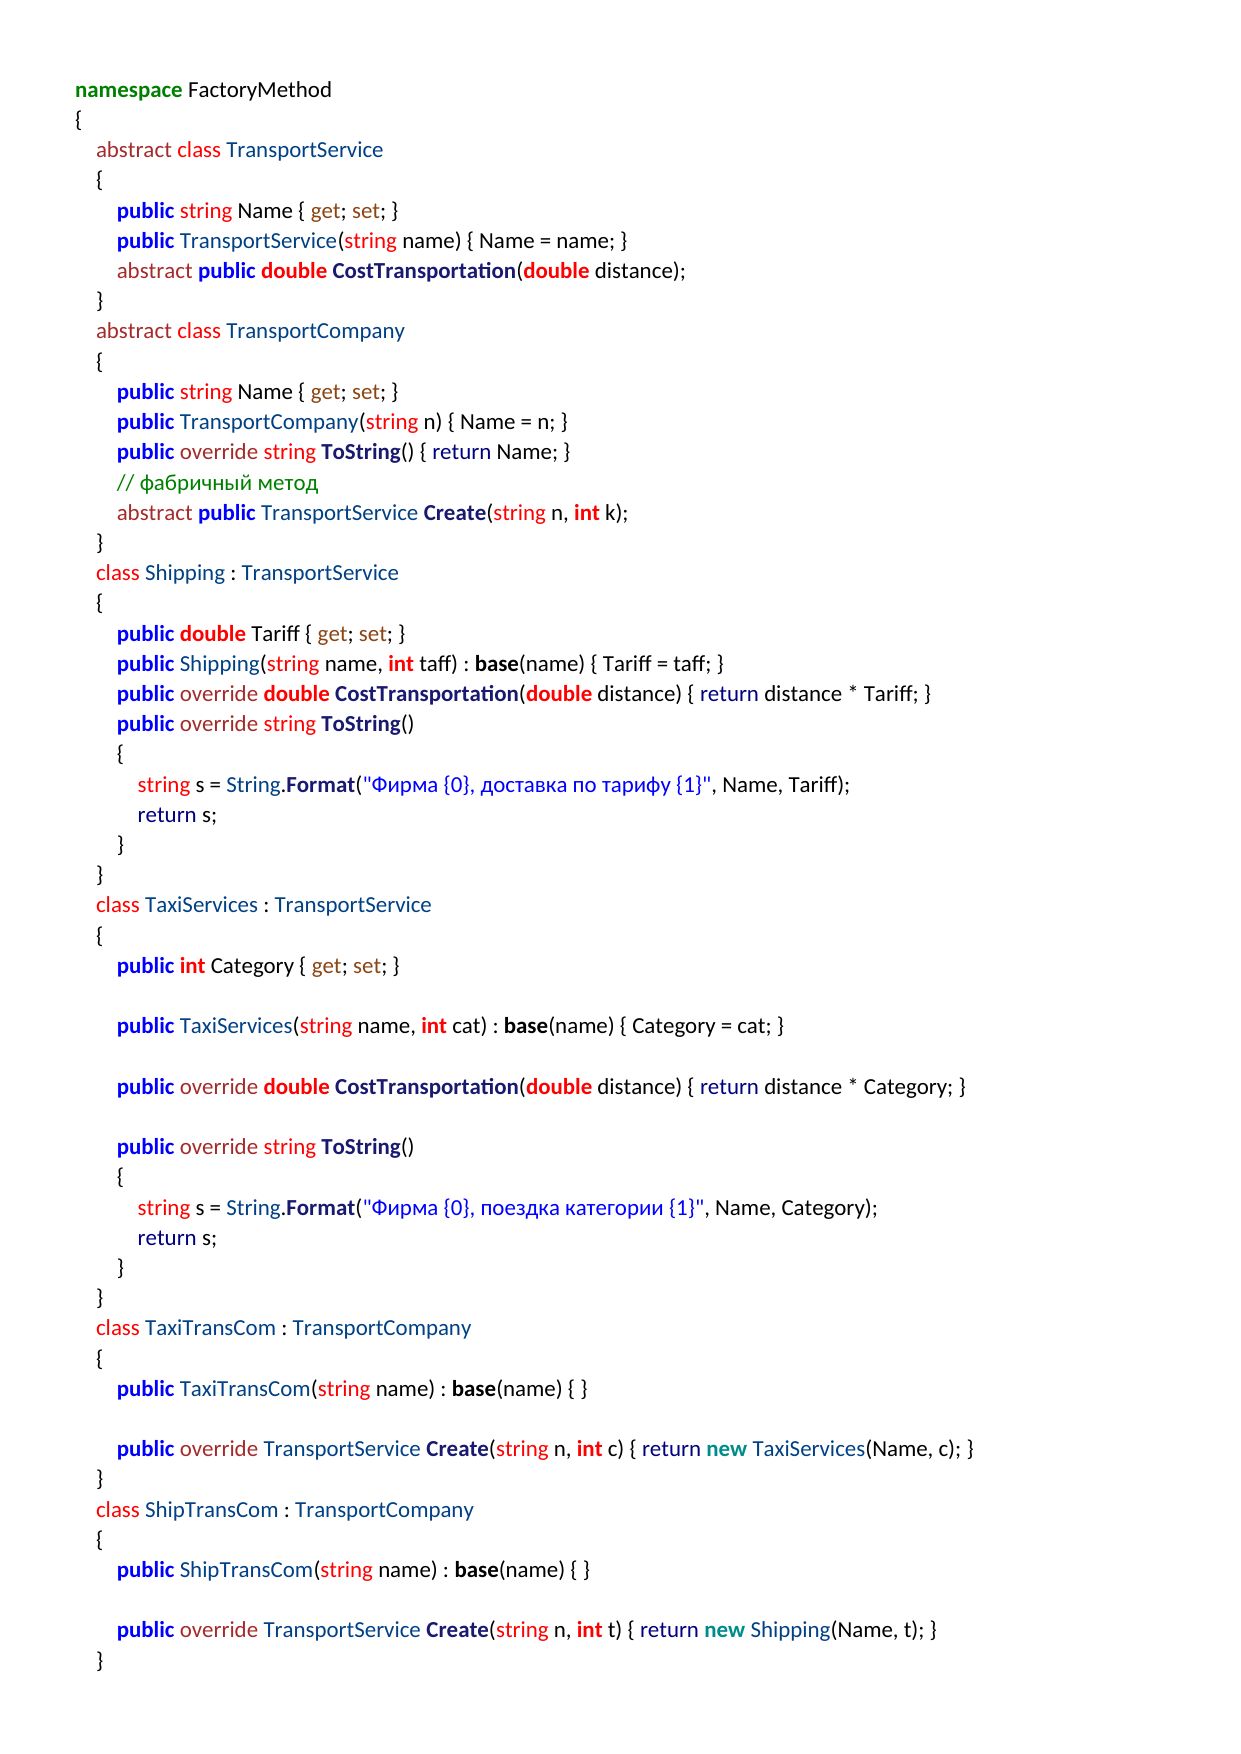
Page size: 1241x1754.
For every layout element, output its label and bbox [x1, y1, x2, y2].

text [75, 75, 1165, 1674]
